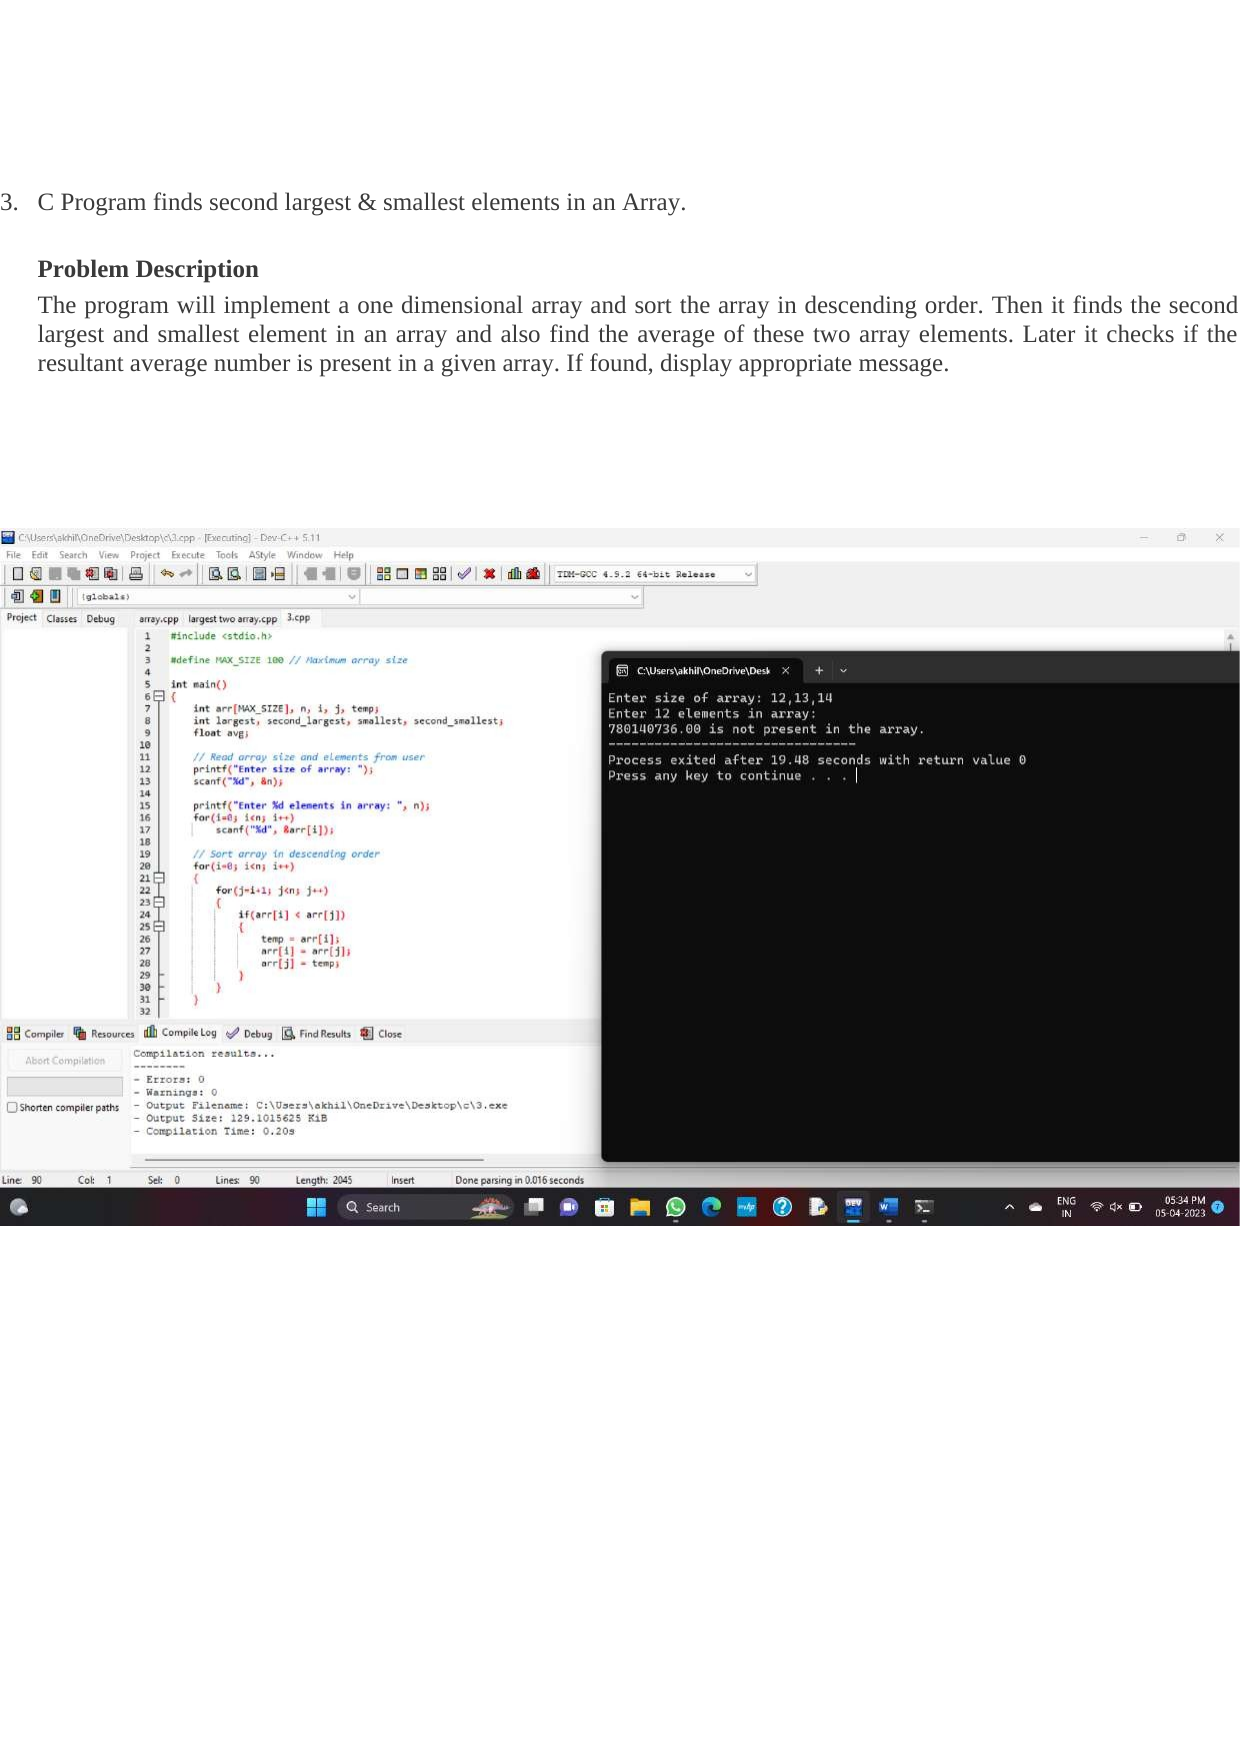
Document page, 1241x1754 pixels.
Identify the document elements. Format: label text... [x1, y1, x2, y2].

text Problem Description [0, 254, 1240, 282]
list C Program finds second largest & smallest elements in an Array. [0, 187, 1240, 216]
picture [0, 528, 1240, 1226]
text The program will implement a one dimensional array and sort the array in descending order. Then it finds the second largest and smallest element in an array and also find the average of these two array elements. Later it checks if the resultant average number is present in a given array. If found, display appropriate message. [37, 290, 1240, 376]
